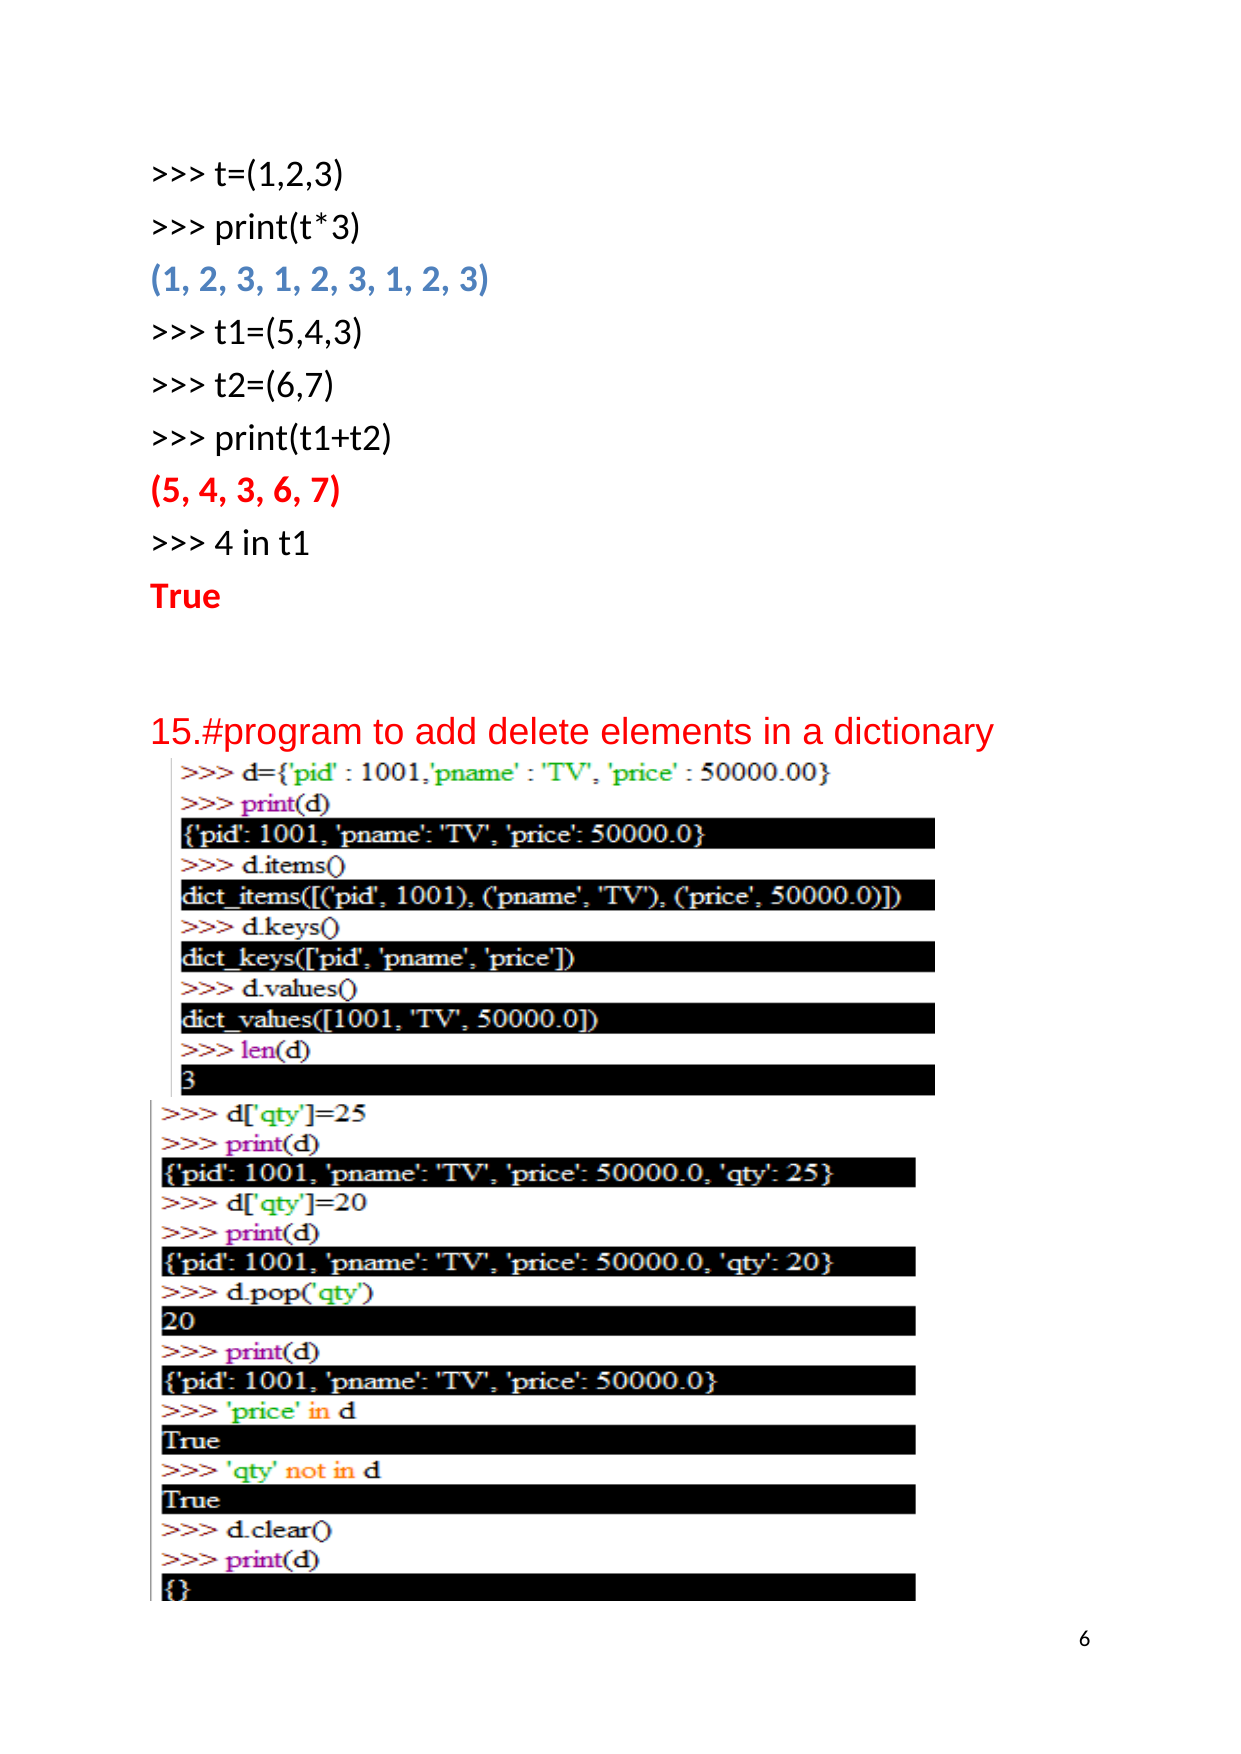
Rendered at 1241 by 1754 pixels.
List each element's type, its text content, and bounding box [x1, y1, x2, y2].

text >>> t1=(5,4,3) [150, 308, 1090, 354]
picture [170, 758, 935, 1097]
text >>> 4 in t1 [150, 519, 1090, 565]
text (5, 4, 3, 6, 7) [150, 466, 1090, 512]
text >>> t2=(6,7) [150, 361, 1090, 407]
text True [150, 572, 1090, 617]
text (1, 2, 3, 1, 2, 3, 1, 2, 3) [150, 255, 1090, 301]
picture [150, 1100, 916, 1601]
text >>> print(t*3) [150, 203, 1090, 248]
text 15.#program to add delete elements in a dictionary [150, 709, 1090, 752]
text >>> print(t1+t2) [150, 413, 1090, 459]
text >>> t=(1,2,3) [150, 150, 1090, 196]
